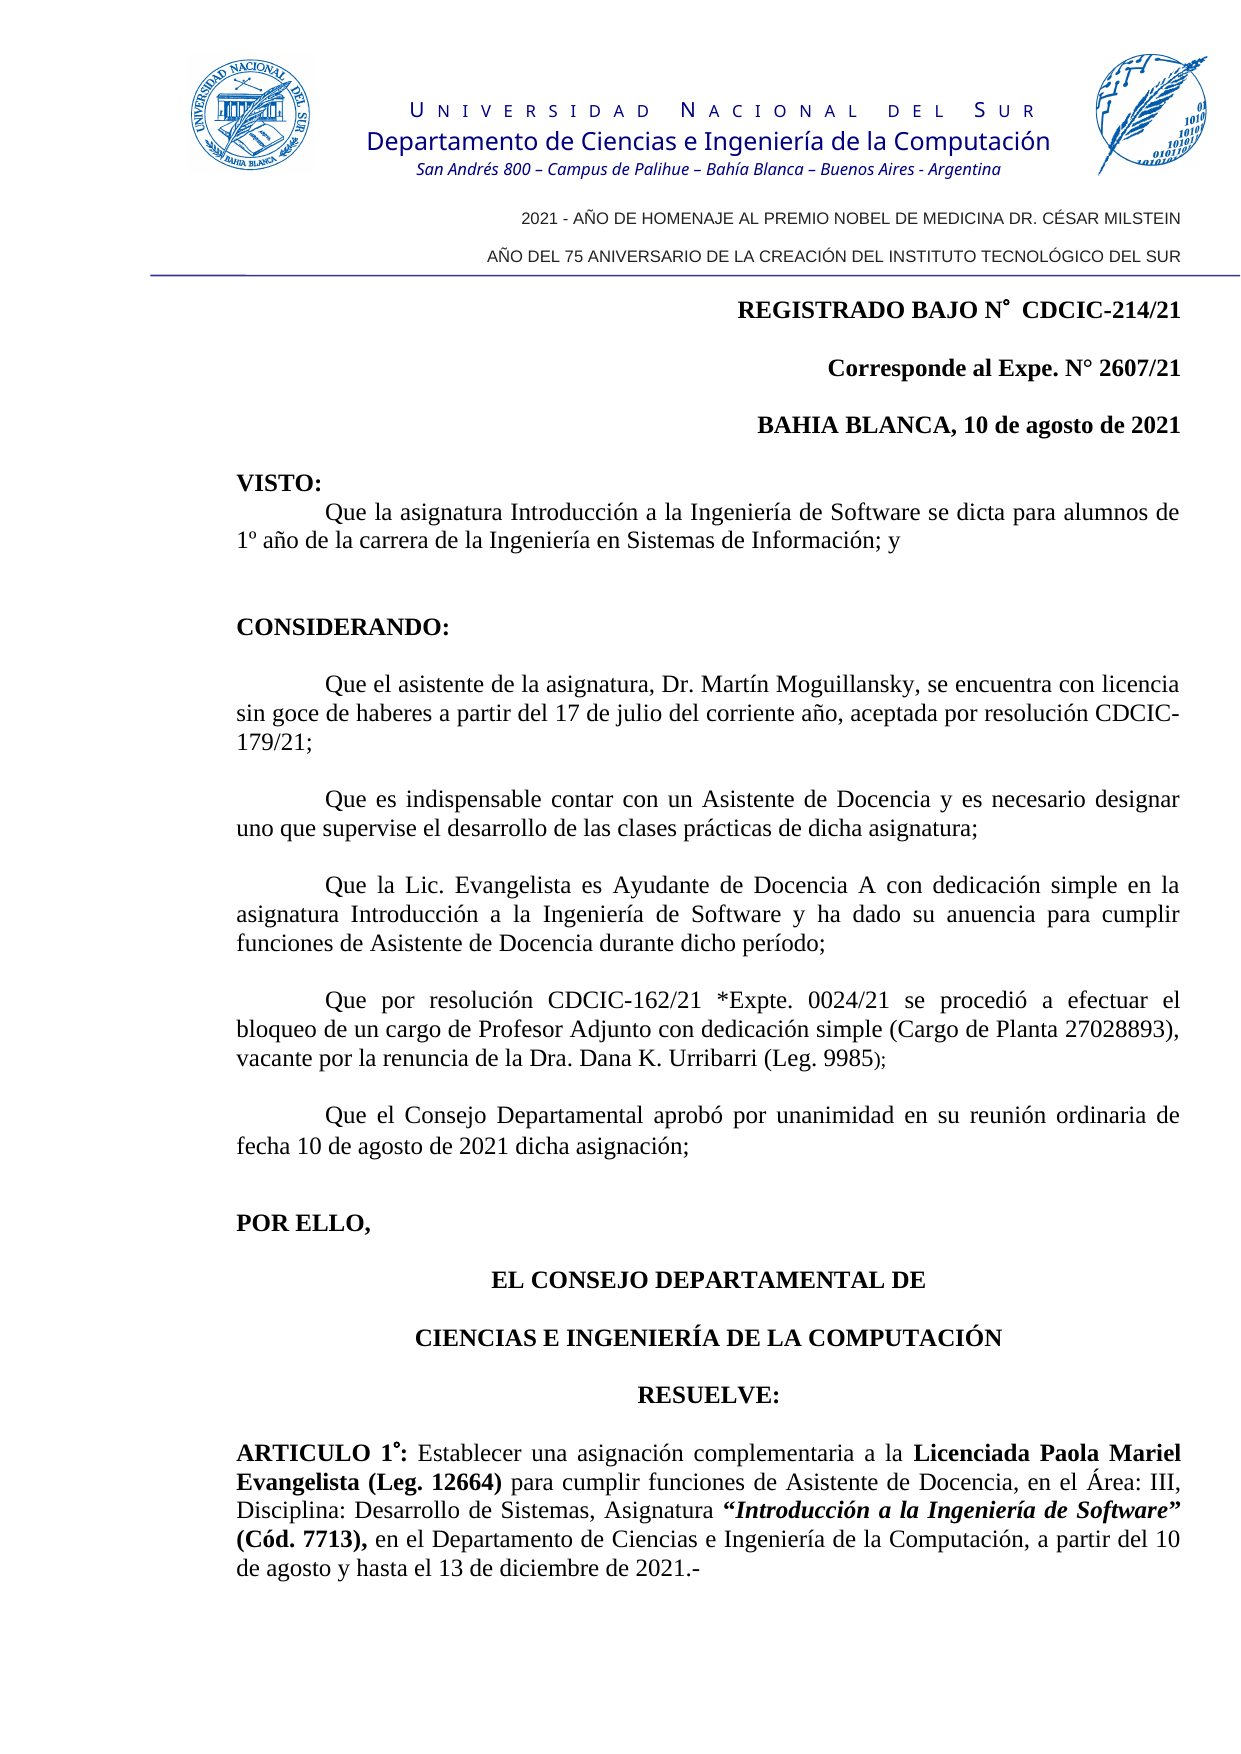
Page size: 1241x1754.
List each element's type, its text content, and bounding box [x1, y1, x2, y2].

text EL CONSEJO DEPARTAMENTAL DE [236, 1265, 1181, 1294]
picture [187, 53, 315, 174]
text Que la asignatura Introducción a la Ingeniería de Software se dicta para alumnos de 1º año de la carrera de la Ingeniería en Sistemas de Información; y [236, 497, 1181, 554]
text Que el Consejo Departamental aprobó por unanimidad en su reunión ordinaria de fecha 10 de agosto de 2021 dicha asignación; [236, 1100, 1181, 1160]
text RESUELVE: [236, 1380, 1181, 1409]
text Que es indispensable contar con un Asistente de Docencia y es necesario designar uno que supervise el desarrollo de las clases prácticas de dicha asignatura; [236, 784, 1181, 842]
text Que el asistente de la asignatura, Dr. Martín Moguillansky, se encuentra con licencia sin goce de haberes a partir del 17 de julio del corriente año, aceptada por resolución CDCIC-179/21; [236, 669, 1181, 755]
text Que la Lic. Evangelista es Ayudante de Docencia A con dedicación simple en la asignatura Introducción a la Ingeniería de Software y ha dado su anuencia para cumplir funciones de Asistente de Docencia durante dicho período; [236, 870, 1181, 957]
text ARTICULO 1: Establecer una asignación complementaria a la Licenciada Paola Mariel Evangelista (Leg. 12664) para cumplir funciones de Asistente de Docencia, en el Área: III, Disciplina: Desarrollo de Sistemas, Asignatura “Introducción a la Ingeniería de Software” (Cód. 7713), en el Departamento de Ciencias e Ingeniería de la Computación, a partir del 10 de agosto y hasta el 13 de diciembre de 2021.- [236, 1438, 1181, 1582]
text POR ELLO, [236, 1208, 1181, 1237]
text BAHIA BLANCA, 10 de agosto de 2021 [236, 410, 1181, 439]
text CIENCIAS E INGENIERÍA DE LA COMPUTACIÓN [236, 1323, 1181, 1352]
text REGISTRADO BAJO N CDCIC-214/21 [236, 295, 1181, 324]
text Que por resolución CDCIC-162/21 *Expte. 0024/21 se procedió a efectuar el bloqueo de un cargo de Profesor Adjunto con dedicación simple (Cargo de Planta 27028893), vacante por la renuncia de la Dra. Dana K. Urribarri (Leg. 9985); [236, 985, 1181, 1072]
text CONSIDERANDO: [236, 612, 1181, 640]
picture [1095, 53, 1209, 176]
text VISTO: [236, 468, 1181, 497]
text Corresponde al Expe. N° 2607/21 [236, 353, 1181, 382]
